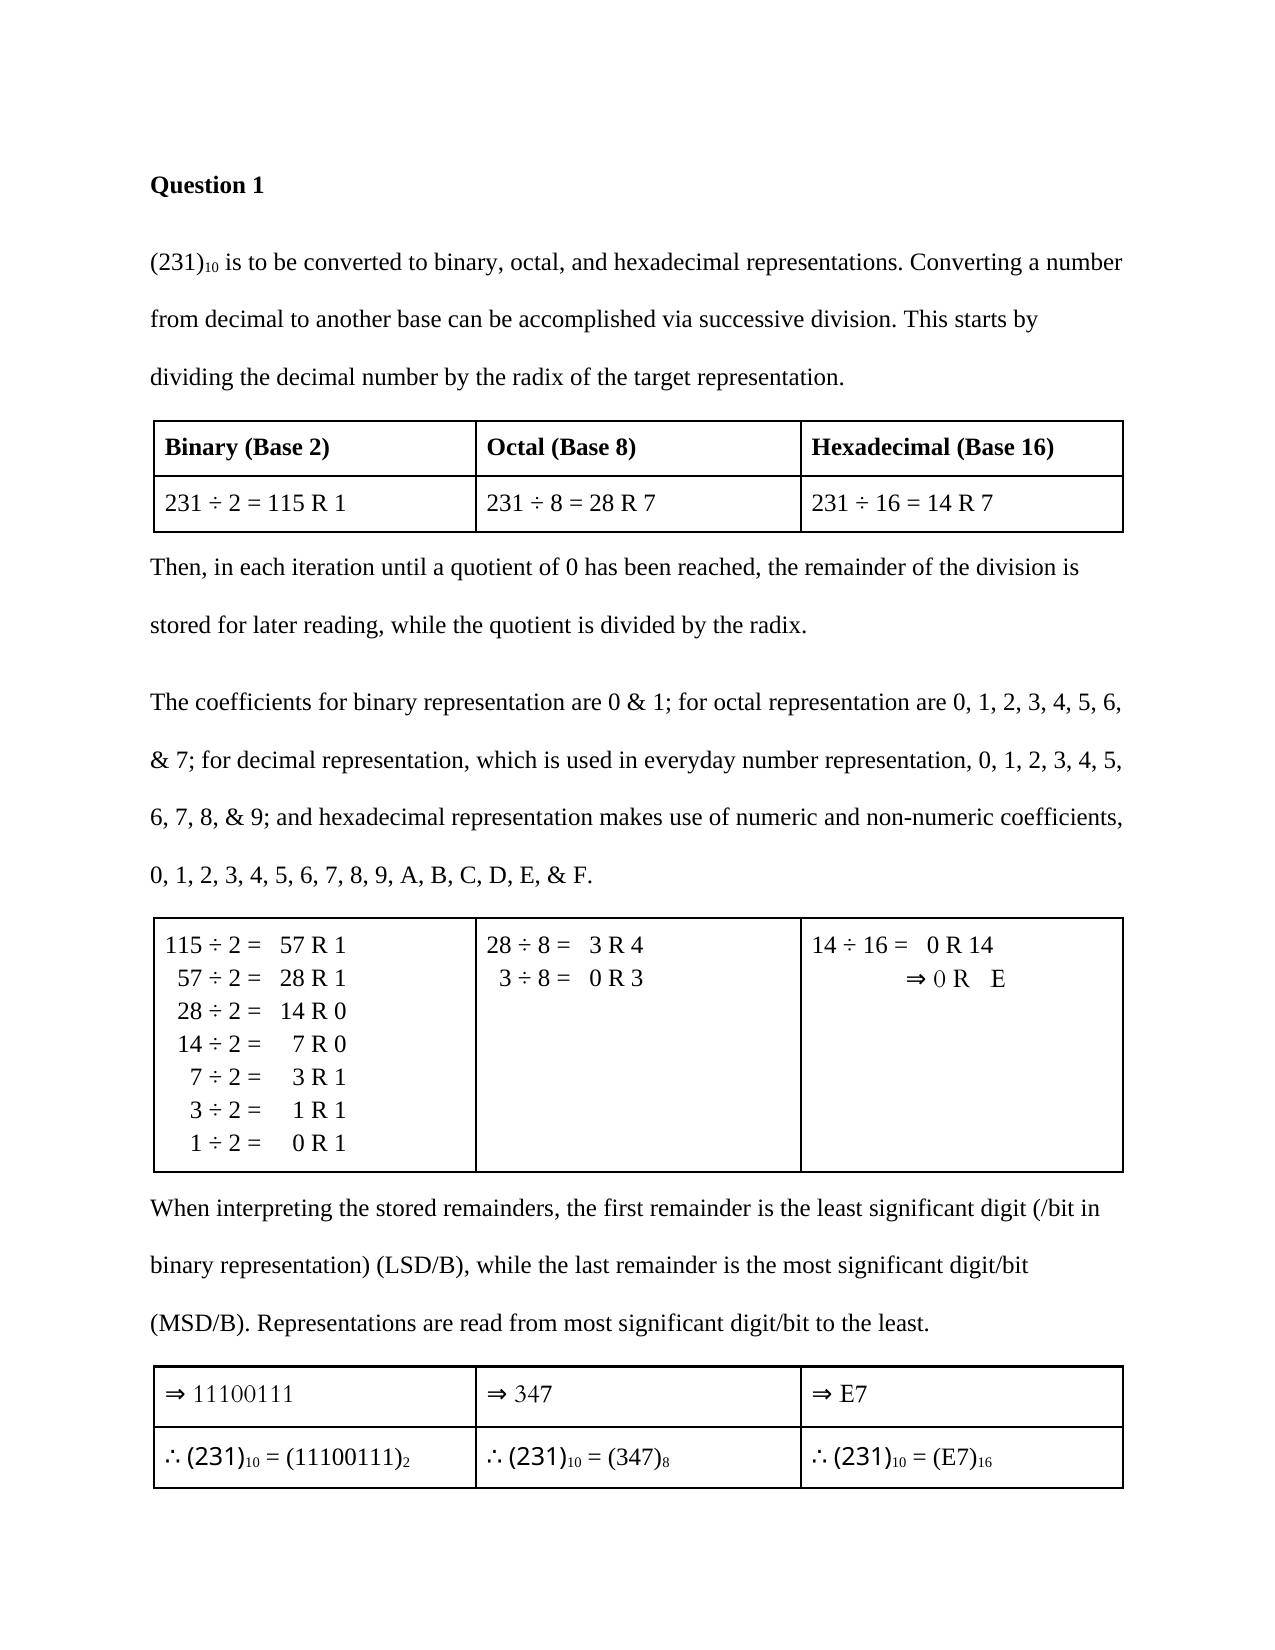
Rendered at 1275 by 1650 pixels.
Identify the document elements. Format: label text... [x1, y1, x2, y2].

table_cell 231 ÷ 2 = 115 R 1 [155, 477, 475, 531]
table_cell ∴ (231)10 = (347)8 [477, 1428, 800, 1487]
table_cell ∴ (231)10 = (11100111)2 [155, 1428, 475, 1487]
table_header 115 ÷ 2 = 57 R 1 57 ÷ 2 = 28 R 1 28 ÷ 2 = 14 R 0 14 ÷ 2 = 7 R 0 7 ÷ 2 = 3 R 1 3 ÷ 2 = 1 R 1 1 ÷ 2 = 0 R 1 [155, 919, 475, 1171]
table_cell ∴ (231)10 = (E7)16 [802, 1428, 1122, 1487]
table_header ⇒ 347 [477, 1368, 800, 1426]
table_header Hexadecimal (Base 16) [802, 422, 1122, 475]
table_cell 231 ÷ 16 = 14 R 7 [802, 477, 1122, 531]
table_header 28 ÷ 8 = 3 R 4 3 ÷ 8 = 0 R 3 [477, 919, 800, 1171]
table_header Binary (Base 2) [155, 422, 475, 475]
text Then, in each iteration until a quotient of 0 has been reached, the remainder of the division is stored for later reading, while the quotient is divided by the radix. [150, 552, 1125, 639]
text The coefficients for binary representation are 0 & 1; for octal representation are 0, 1, 2, 3, 4, 5, 6, & 7; for decimal representation, which is used in everyday number representation, 0, 1, 2, 3, 4, 5, 6, 7, 8, & 9; and hexadecimal representation makes use of numeric and non-numeric coefficients, 0, 1, 2, 3, 4, 5, 6, 7, 8, 9, A, B, C, D, E, & F. [150, 687, 1125, 888]
text Question 1 [150, 170, 1125, 198]
table_header ⇒ E7 [802, 1368, 1122, 1426]
text When interpreting the stored remainders, the first remainder is the least significant digit (/bit in binary representation) (LSD/B), while the last remainder is the most significant digit/bit (MSD/B). Representations are read from most significant digit/bit to the least. [150, 1193, 1125, 1337]
text (231)10 is to be converted to binary, octal, and hexadecimal representations. Converting a number from decimal to another base can be accomplished via successive division. This starts by dividing the decimal number by the radix of the target representation. [150, 247, 1125, 391]
table_header ⇒ 11100111 [155, 1368, 475, 1426]
table_cell 231 ÷ 8 = 28 R 7 [477, 477, 800, 531]
table_header 14 ÷ 16 = 0 R 14 ⇒ 0 R E [802, 919, 1122, 1171]
table_header Octal (Base 8) [477, 422, 800, 475]
